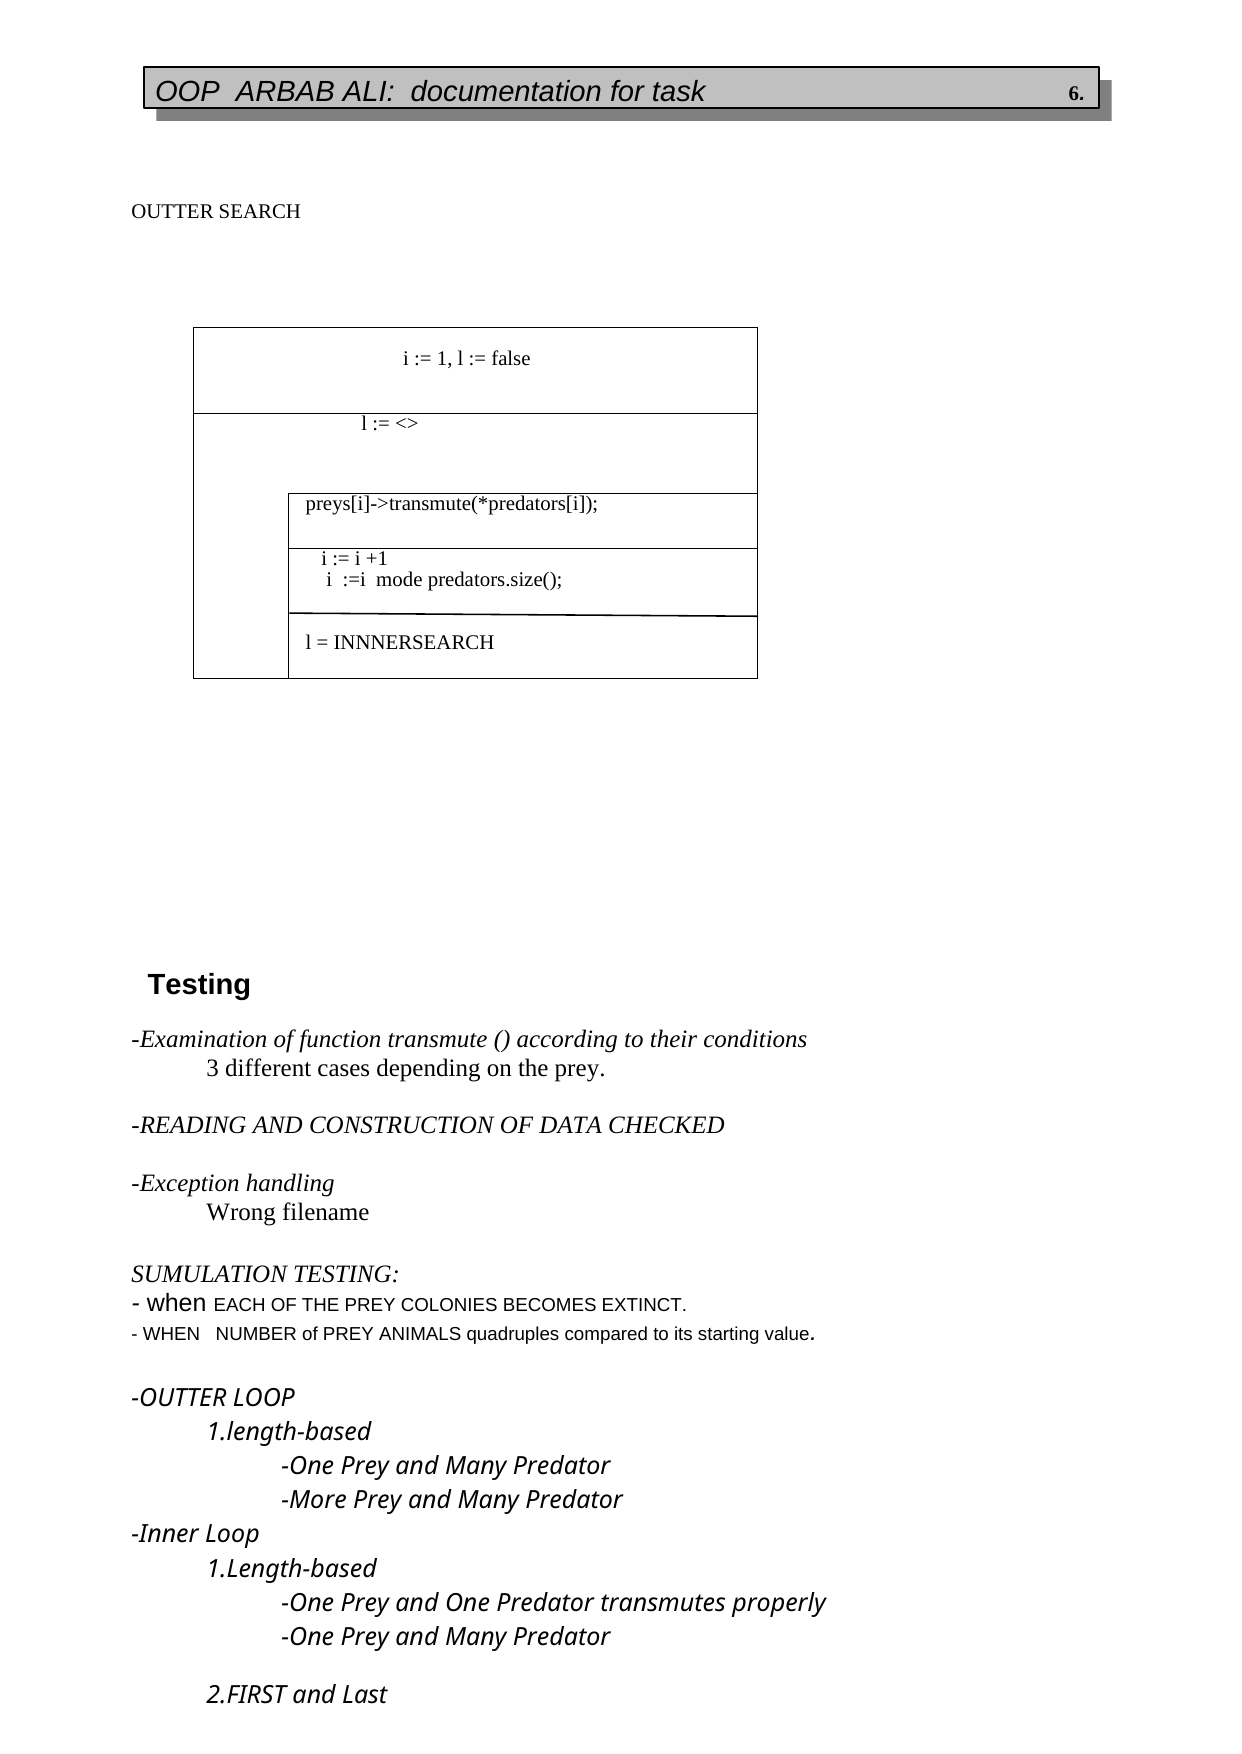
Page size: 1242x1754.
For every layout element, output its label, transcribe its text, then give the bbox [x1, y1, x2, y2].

table_cell l := <> [194, 414, 757, 492]
table_cell preys[i]->transmute(*predators[i]); [289, 494, 757, 548]
table_cell i := i +1 i :=i mode predators.size(); l = INNNERSEARCH [289, 549, 757, 615]
text Testing [147, 967, 1123, 1000]
text -READING AND CONSTRUCTION OF DATA CHECKED [131, 1111, 1123, 1139]
text -One Prey and One Predator transmutes properly [131, 1584, 1123, 1618]
table_header i := 1, l := false [194, 328, 757, 413]
table_cell i := i +1 i :=i mode predators.size(); l = INNNERSEARCH [289, 614, 757, 678]
text 3 different cases depending on the prey. [131, 1053, 1123, 1082]
text -Inner Loop [131, 1516, 1123, 1550]
text Wrong filename [131, 1197, 1123, 1226]
text - WHEN NUMBER of PREY ANIMALS quadruples compared to its starting value. [131, 1317, 1123, 1346]
text 1.length-based [131, 1414, 1123, 1448]
text -More Prey and Many Predator [206, 1482, 1123, 1516]
text -Exception handling [131, 1168, 1123, 1197]
text OUTTER SEARCH [131, 202, 1123, 223]
table_cell [194, 493, 288, 678]
text 2.FIRST and Last [206, 1676, 1123, 1711]
text - when EACH OF THE PREY COLONIES BECOMES EXTINCT. [131, 1288, 1123, 1317]
text 1.Length-based [131, 1550, 1123, 1584]
text -Examination of function transmute () according to their conditions [131, 1024, 1123, 1053]
text SUMULATION TESTING: [131, 1259, 1123, 1288]
text -One Prey and Many Predator [131, 1618, 1123, 1652]
text -One Prey and Many Predator [206, 1448, 1123, 1482]
text -OUTTER LOOP [131, 1380, 1123, 1414]
